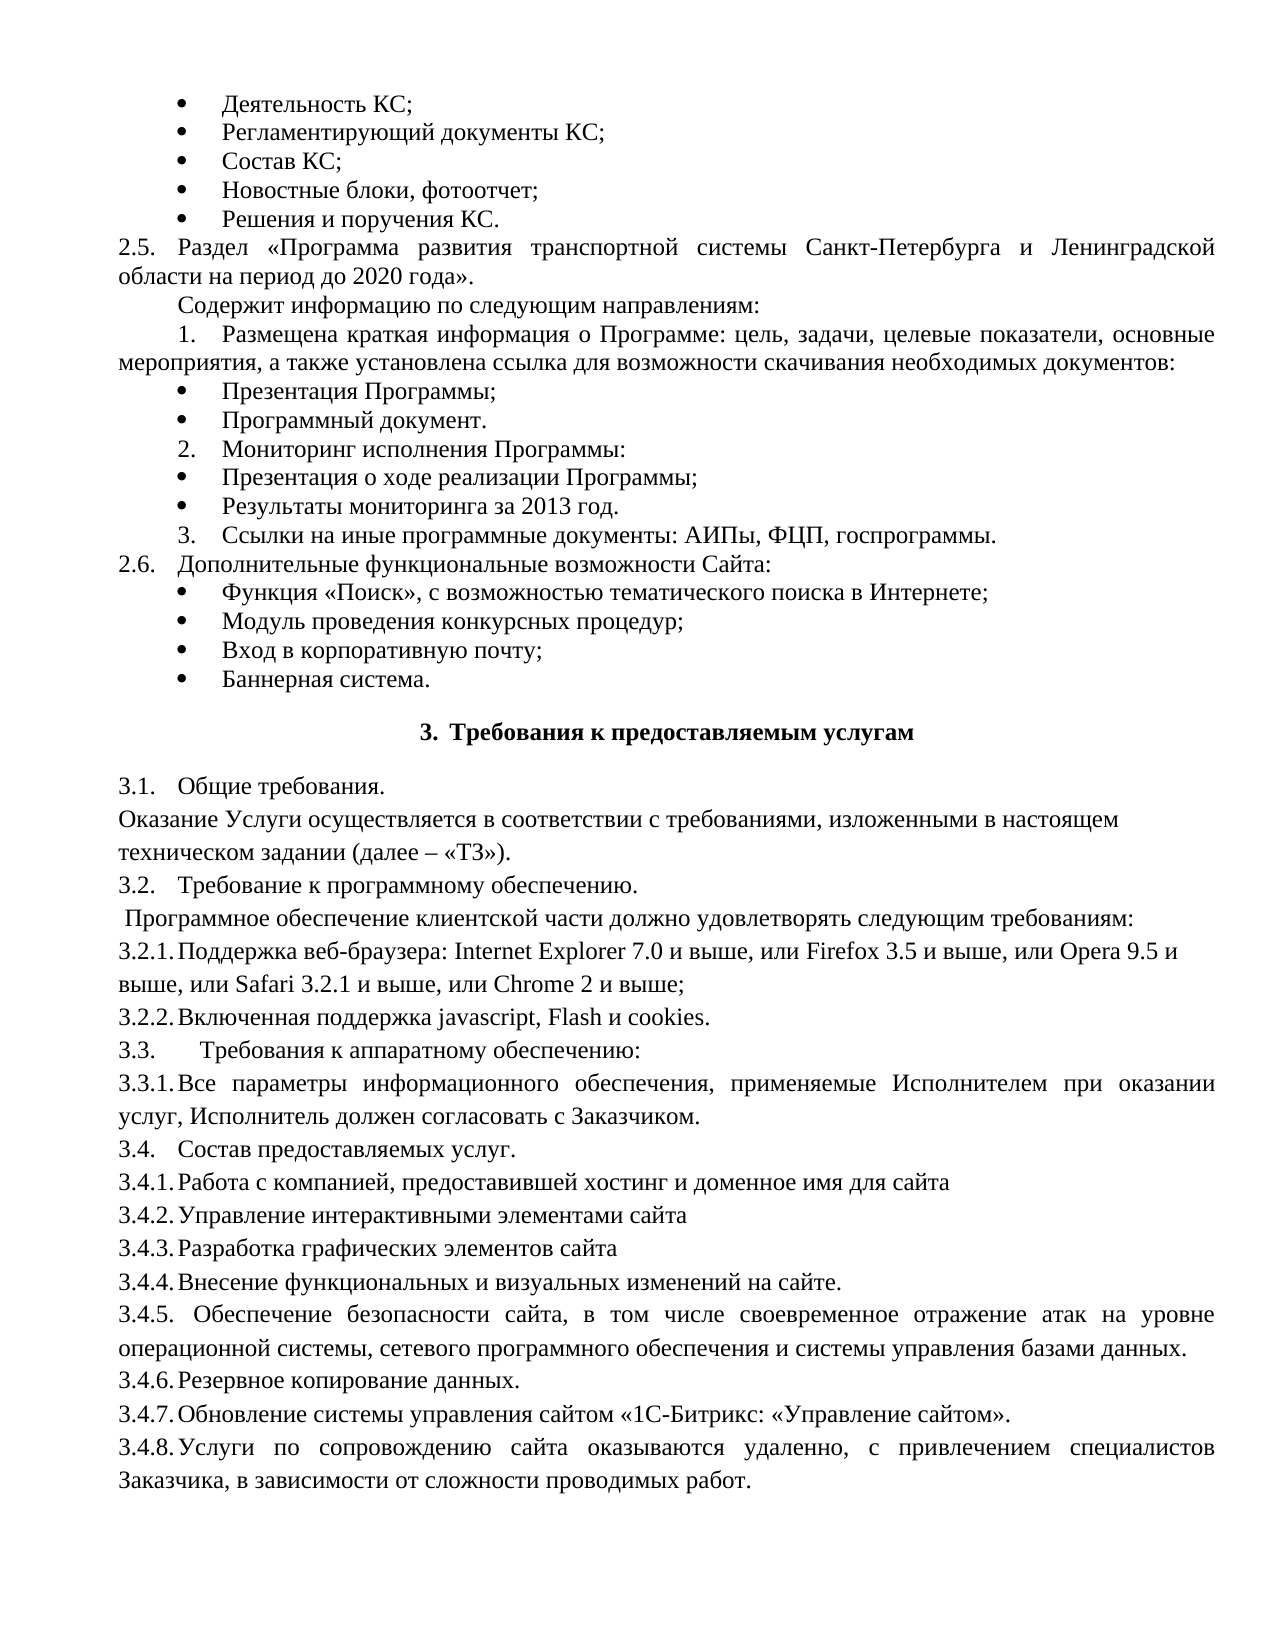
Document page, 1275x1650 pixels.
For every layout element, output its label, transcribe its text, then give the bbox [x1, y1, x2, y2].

list Состав КС; [177, 146, 1216, 175]
list Программное обеспечение клиентской части должно удовлетворять следующим требованиям: [118, 903, 1216, 932]
list Оказание Услуги осуществляется в соответствии с требованиями, изложенными в настоящем техническом задании (далее – «ТЗ»). [118, 804, 1216, 866]
list Размещена краткая информация о Программе: цель, задачи, целевые показатели, основные мероприятия, а также установлена ссылка для возможности скачивания необходимых документов: [118, 319, 1216, 376]
list Презентация Программы; [177, 376, 1216, 405]
list Управление интерактивными элементами сайта [118, 1201, 1216, 1229]
list Включенная поддержка javascript, Flash и cookies. [118, 1002, 1216, 1031]
list Внесение функциональных и визуальных изменений на сайте. [118, 1267, 1216, 1295]
list Поддержка веб-браузера: Internet Explorer 7.0 и выше, или Firefox 3.5 и выше, или Opera 9.5 и выше, или Safari 3.2.1 и выше, или Chrome 2 и выше; [118, 936, 1216, 998]
list Новостные блоки, фотоотчет; [177, 175, 1216, 204]
list Услуги по сопровождению сайта оказываются удаленно, с привлечением специалистов Заказчика, в зависимости от сложности проводимых работ. [118, 1432, 1216, 1493]
list Вход в корпоративную почту; [177, 635, 1216, 664]
list Функция «Поиск», с возможностью тематического поиска в Интернете; [177, 577, 1216, 606]
list Требования к предоставляемым услугам [118, 717, 1216, 746]
list Мониторинг исполнения Программы: [177, 434, 1216, 462]
list Результаты мониторинга за 2013 год. [177, 491, 1216, 520]
list Резервное копирование данных. [118, 1366, 1216, 1394]
list Общие требования. [118, 771, 1216, 800]
list Презентация о ходе реализации Программы; [177, 462, 1216, 491]
list Требования к аппаратному обеспечению: [118, 1035, 1216, 1064]
list Обеспечение безопасности сайта, в том числе своевременное отражение атак на уровне операционной системы, сетевого программного обеспечения и системы управления базами данных. [118, 1299, 1216, 1361]
list Состав предоставляемых услуг. [118, 1134, 1216, 1163]
list Все параметры информационного обеспечения, применяемые Исполнителем при оказании услуг, Исполнитель должен согласовать с Заказчиком. [118, 1068, 1216, 1130]
list Обновление системы управления сайтом «1С-Битрикс: «Управление сайтом». [118, 1399, 1216, 1427]
list Регламентирующий документы КС; [177, 117, 1216, 146]
list Программный документ. [177, 405, 1216, 434]
list Дополнительные функциональные возможности Сайта: [118, 549, 1216, 577]
list Работа с компанией, предоставившей хостинг и доменное имя для сайта [118, 1167, 1216, 1196]
list Модуль проведения конкурсных процедур; [177, 606, 1216, 635]
list Раздел «Программа развития транспортной системы Санкт-Петербурга и Ленинградской области на период до 2020 года». [118, 232, 1216, 290]
list Разработка графических элементов сайта [118, 1233, 1216, 1262]
list Требование к программному обеспечению. [118, 870, 1216, 899]
list Деятельность КС; [177, 89, 1216, 117]
text Содержит информацию по следующим направлениям: [177, 290, 1216, 319]
list Баннерная система. [177, 664, 1216, 692]
list Решения и поручения КС. [177, 204, 1216, 232]
list Ссылки на иные программные документы: АИПы, ФЦП, госпрограммы. [177, 520, 1216, 549]
